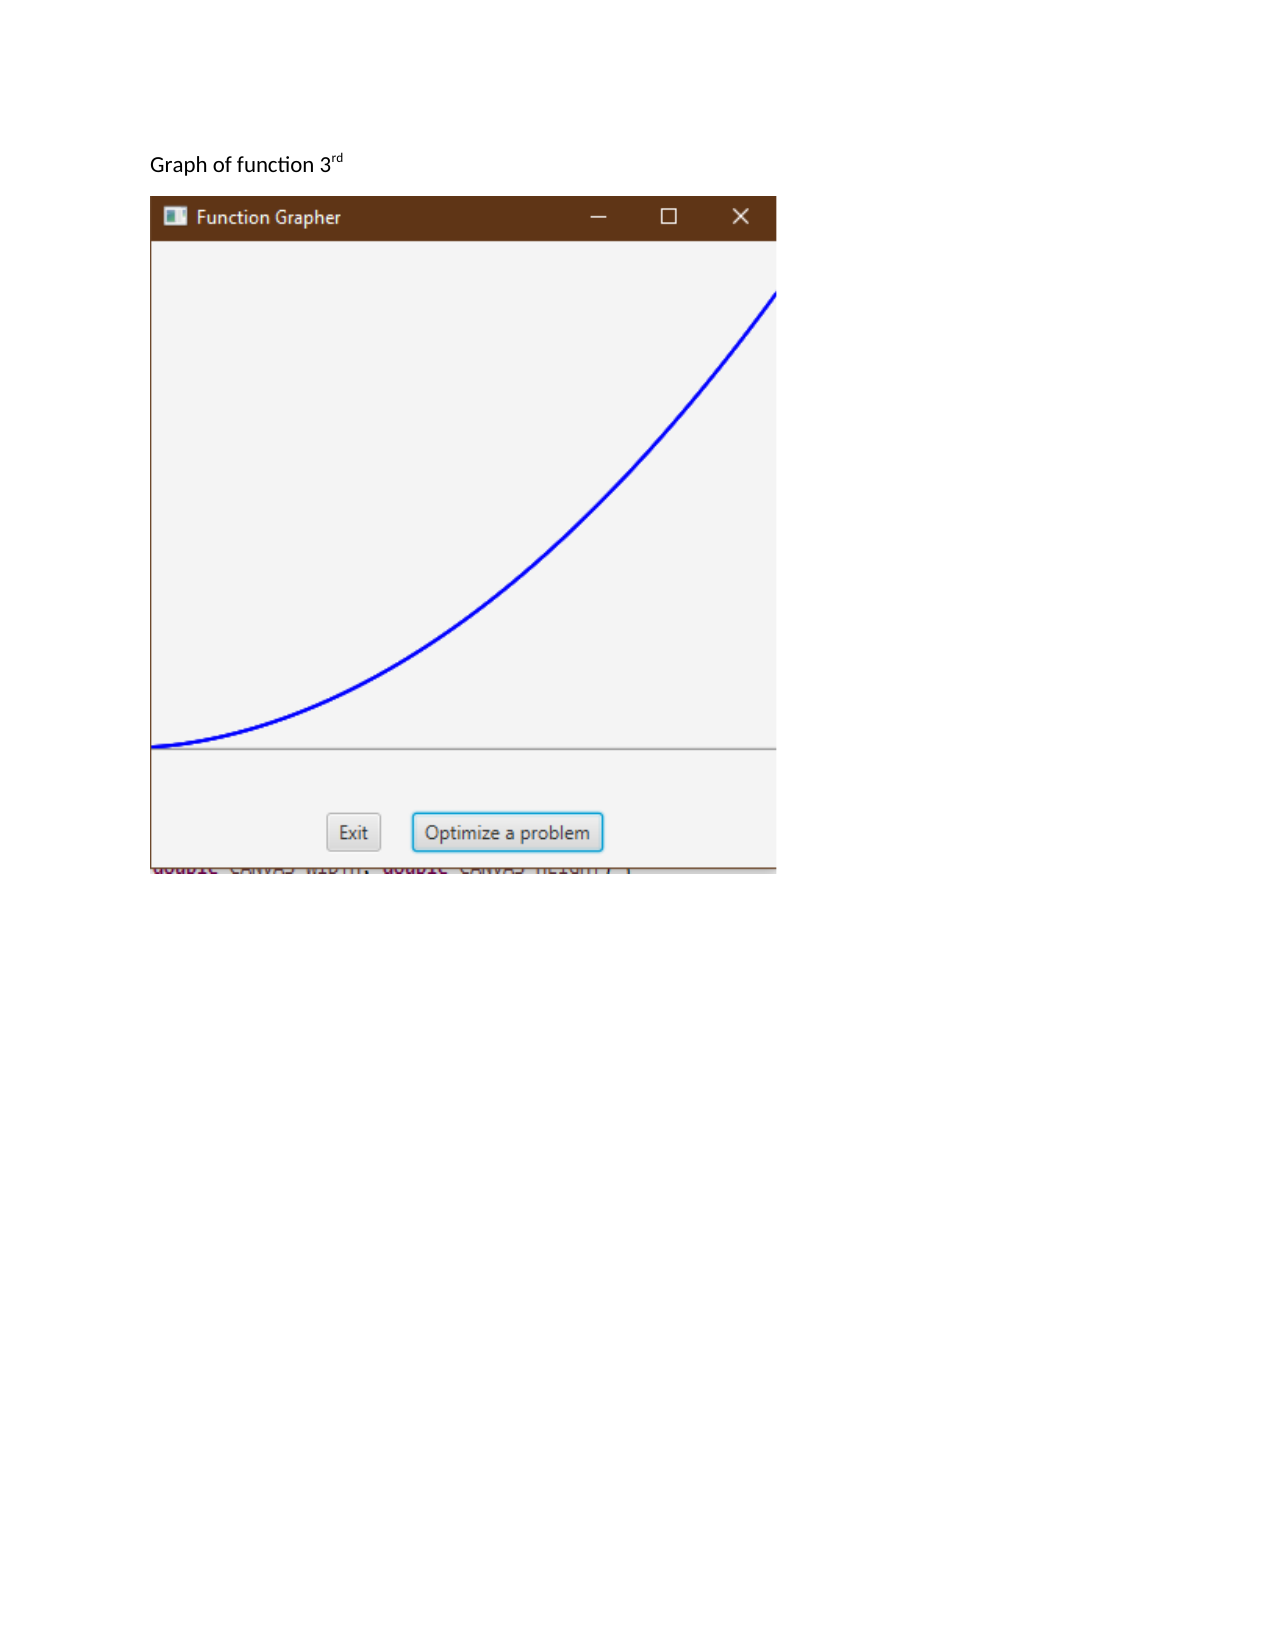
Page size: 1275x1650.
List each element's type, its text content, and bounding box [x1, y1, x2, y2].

picture [150, 196, 777, 874]
text Graph of function 3rd [150, 150, 1125, 178]
